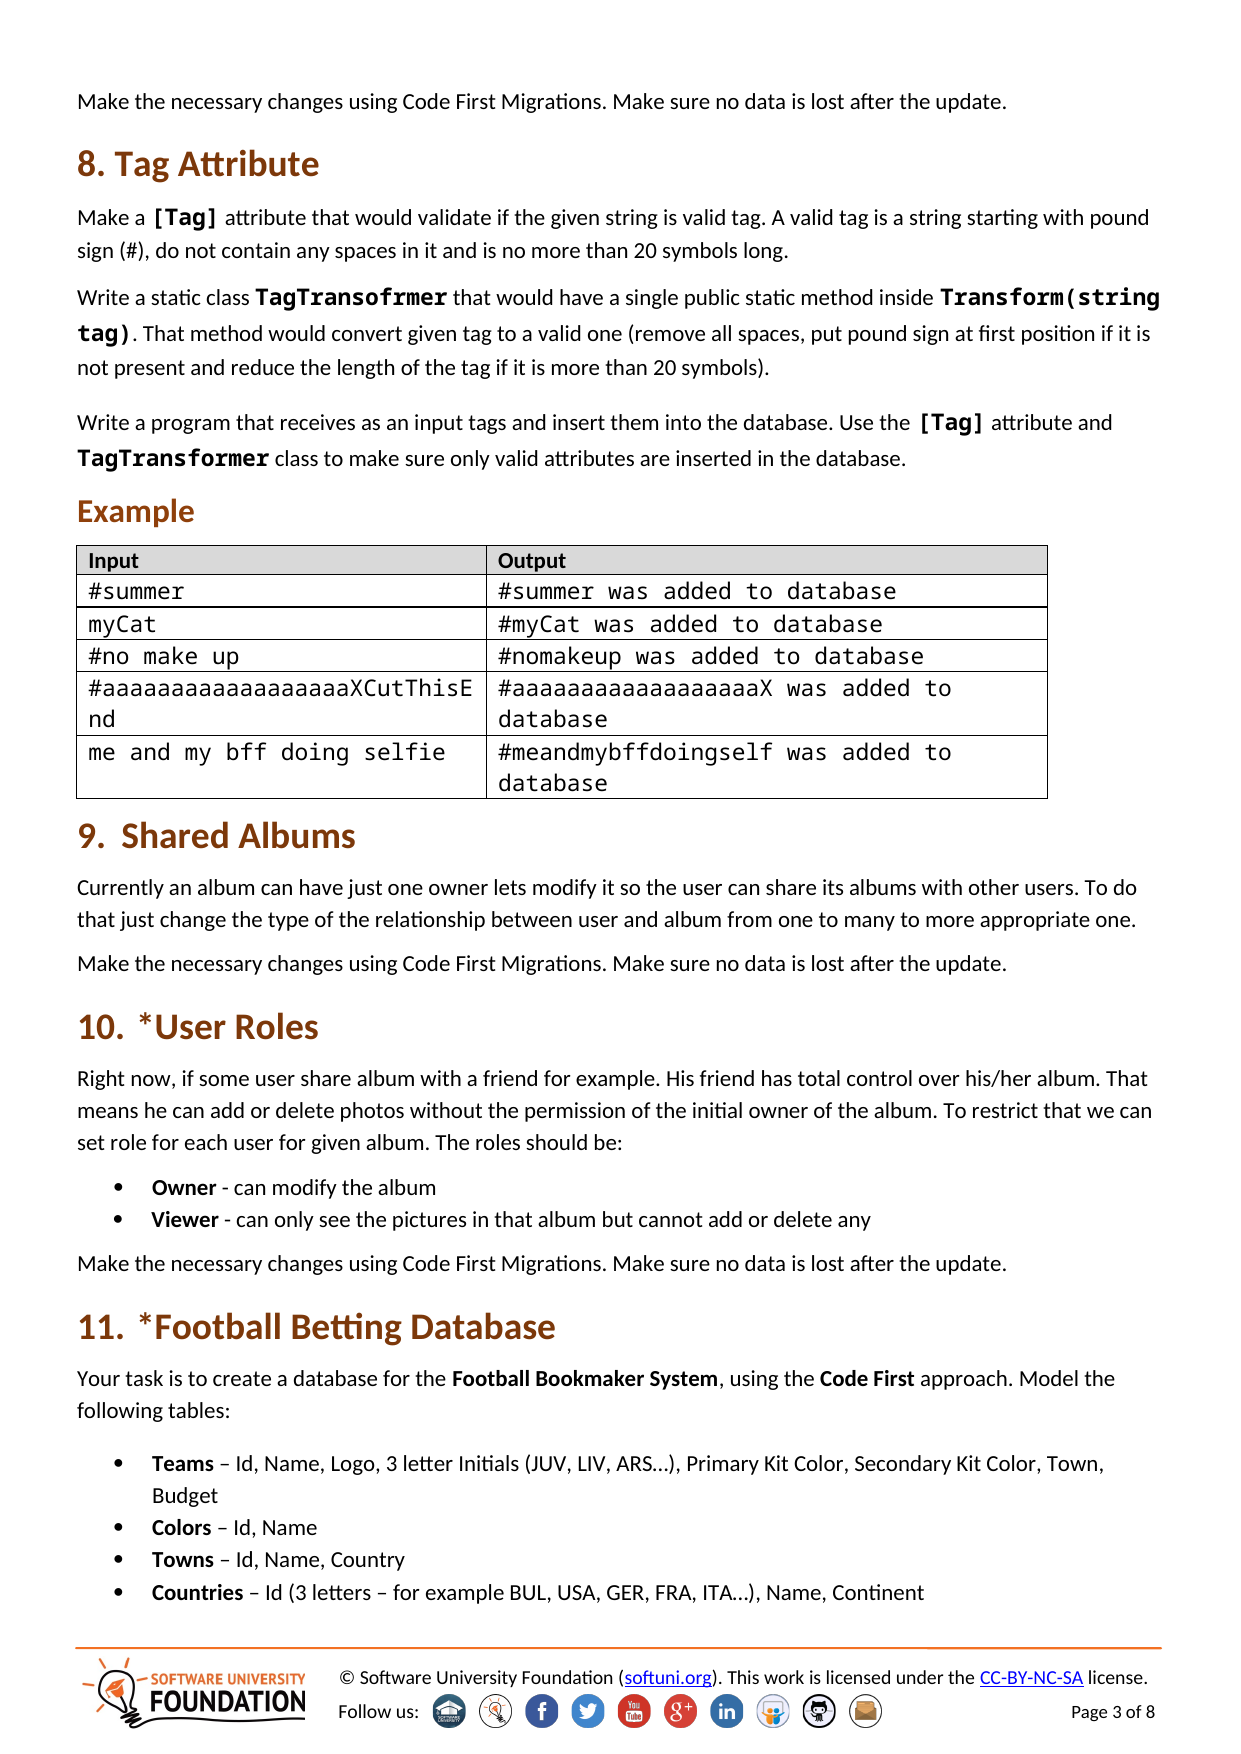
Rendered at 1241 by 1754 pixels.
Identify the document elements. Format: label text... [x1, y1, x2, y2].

text Right now, if some user share album with a friend for example. His friend has total control over his/her album. That means he can add or delete photos without the permission of the initial owner of the album. To restrict that we can set role for each user for given album. The roles should be: [77, 1064, 1163, 1156]
text Currently an album can have just one owner lets modify it so the user can share its albums with other users. To do that just change the type of the relationship between user and album from one to many to more appropriate one. [77, 873, 1163, 933]
text Make the necessary changes using Code First Migrations. Make sure no data is lost after the update. [77, 87, 1163, 115]
picture [756, 1694, 790, 1728]
table_cell #nomakeup was added to database [487, 640, 1047, 671]
subtitle Example [77, 490, 1163, 531]
list Owner - can modify the album [114, 1173, 1163, 1201]
picture [849, 1694, 882, 1728]
text Write a static class TagTransofrmer that would have a single public static method inside Transform(string tag). That method would convert given tag to a valid one (remove all spaces, put pound sign at first position if it is not present and reduce the length of the tag if it is more than 20 symbols). [77, 281, 1163, 381]
text Write a program that receives as an input tags and insert them into the database. Use the [Tag] attribute and TagTransformer class to make sure only valid attributes are inserted in the database. [77, 406, 1163, 473]
list Teams – Id, Name, Logo, 3 letter Initials (JUV, LIV, ARS…), Primary Kit Color, Secondary Kit Color, Town, Budget [114, 1449, 1163, 1509]
table_cell #meandmybffdoingself was added to database [487, 736, 1047, 798]
subtitle Shared Albums [77, 812, 1163, 857]
subtitle *Football Betting Database [77, 1303, 1163, 1348]
picture [525, 1694, 559, 1728]
picture [617, 1694, 651, 1728]
table_header Input [77, 546, 486, 574]
table_header Output [487, 546, 1047, 574]
subtitle *User Roles [77, 1003, 1163, 1048]
table_cell #aaaaaaaaaaaaaaaaaaXCutThisEnd [77, 672, 486, 734]
text Make a [Tag] attribute that would validate if the given string is valid tag. A valid tag is a string starting with pound sign (#), do not contain any spaces in it and is no more than 20 symbols long. [77, 201, 1163, 264]
table_cell #summer was added to database [487, 575, 1047, 606]
picture [710, 1694, 744, 1728]
picture [81, 1656, 305, 1729]
subtitle Tag Attribute [77, 140, 1163, 186]
list Viewer - can only see the pictures in that album but cannot add or delete any [114, 1205, 1163, 1233]
text Make the necessary changes using Code First Migrations. Make sure no data is lost after the update. [77, 949, 1163, 978]
picture [802, 1694, 836, 1728]
table_cell myCat [77, 608, 486, 639]
picture [664, 1694, 697, 1728]
table_cell #aaaaaaaaaaaaaaaaaaX was added to database [487, 672, 1047, 734]
picture [479, 1694, 512, 1728]
table_cell #myCat was added to database [487, 608, 1047, 639]
list Colors – Id, Name [114, 1513, 1163, 1541]
table_cell me and my bff doing selfie [77, 736, 486, 798]
text Make the necessary changes using Code First Migrations. Make sure no data is lost after the update. [77, 1249, 1163, 1278]
picture [432, 1694, 466, 1728]
table_cell #no make up [77, 640, 486, 671]
list Countries – Id (3 letters – for example BUL, USA, GER, FRA, ITA…), Name, Continent [114, 1578, 1163, 1606]
picture [571, 1694, 605, 1728]
text Your task is to create a database for the Football Bookmaker System, using the Code First approach. Model the following tables: [77, 1364, 1163, 1424]
list Towns – Id, Name, Country [114, 1545, 1163, 1573]
table_cell #summer [77, 575, 486, 606]
